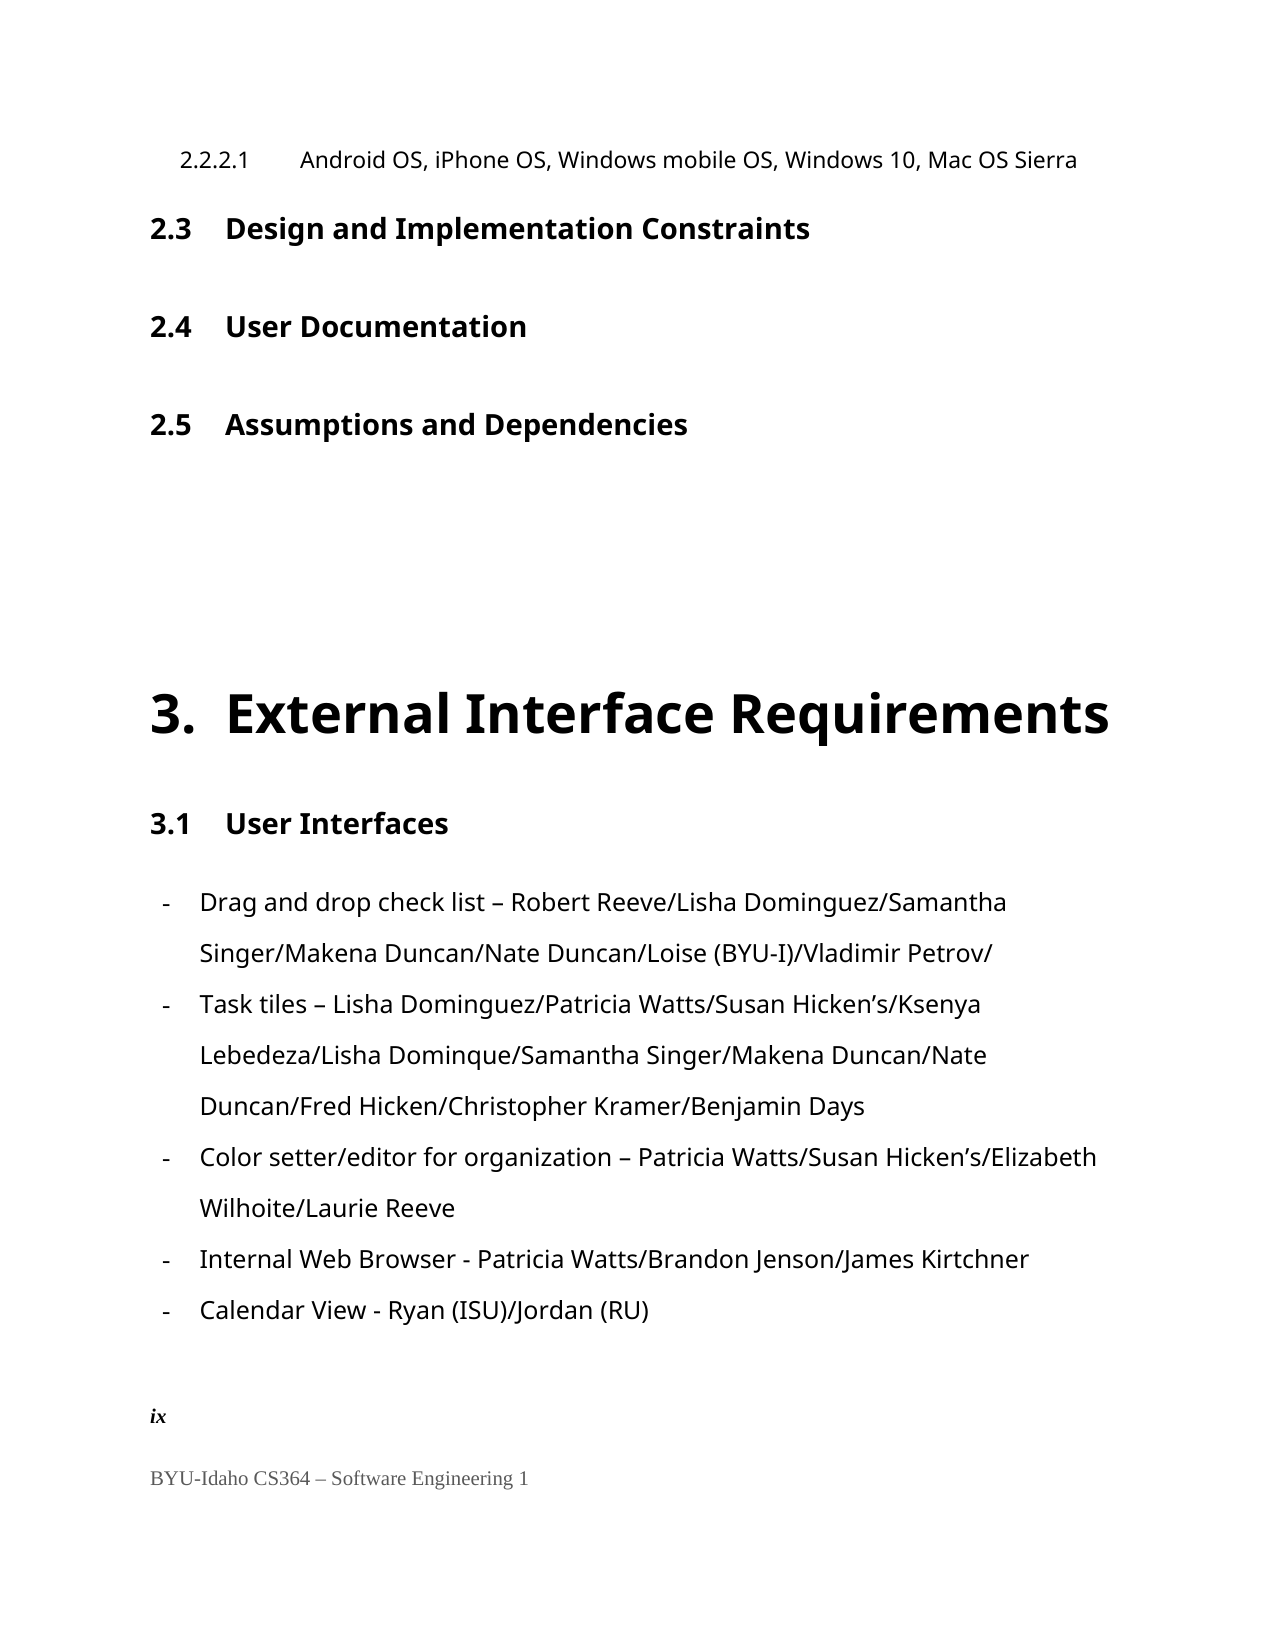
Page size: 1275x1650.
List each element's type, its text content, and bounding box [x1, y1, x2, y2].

list Color setter/editor for organization – Patricia Watts/Susan Hicken’s/Elizabeth Wilhoite/Laurie Reeve [162, 1140, 1125, 1225]
subtitle User Documentation [150, 306, 1125, 346]
subtitle User Interfaces [150, 803, 1125, 843]
subtitle External Interface Requirements [150, 675, 1125, 749]
list Task tiles – Lisha Dominguez/Patricia Watts/Susan Hicken’s/Ksenya Lebedeza/Lisha Dominque/Samantha Singer/Makena Duncan/Nate Duncan/Fred Hicken/Christopher Kramer/Benjamin Days [162, 987, 1125, 1123]
subtitle Design and Implementation Constraints [150, 208, 1125, 248]
list Calendar View - Ryan (ISU)/Jordan (RU) [162, 1293, 1125, 1327]
subtitle Assumptions and Dependencies [150, 404, 1125, 444]
list Drag and drop check list – Robert Reeve/Lisha Dominguez/Samantha Singer/Makena Duncan/Nate Duncan/Loise (BYU-I)/Vladimir Petrov/ [162, 884, 1125, 970]
subtitle Android OS, iPhone OS, Windows mobile OS, Windows 10, Mac OS Sierra [179, 150, 1125, 173]
list Internal Web Browser - Patricia Watts/Brandon Jenson/James Kirtchner [162, 1242, 1125, 1276]
